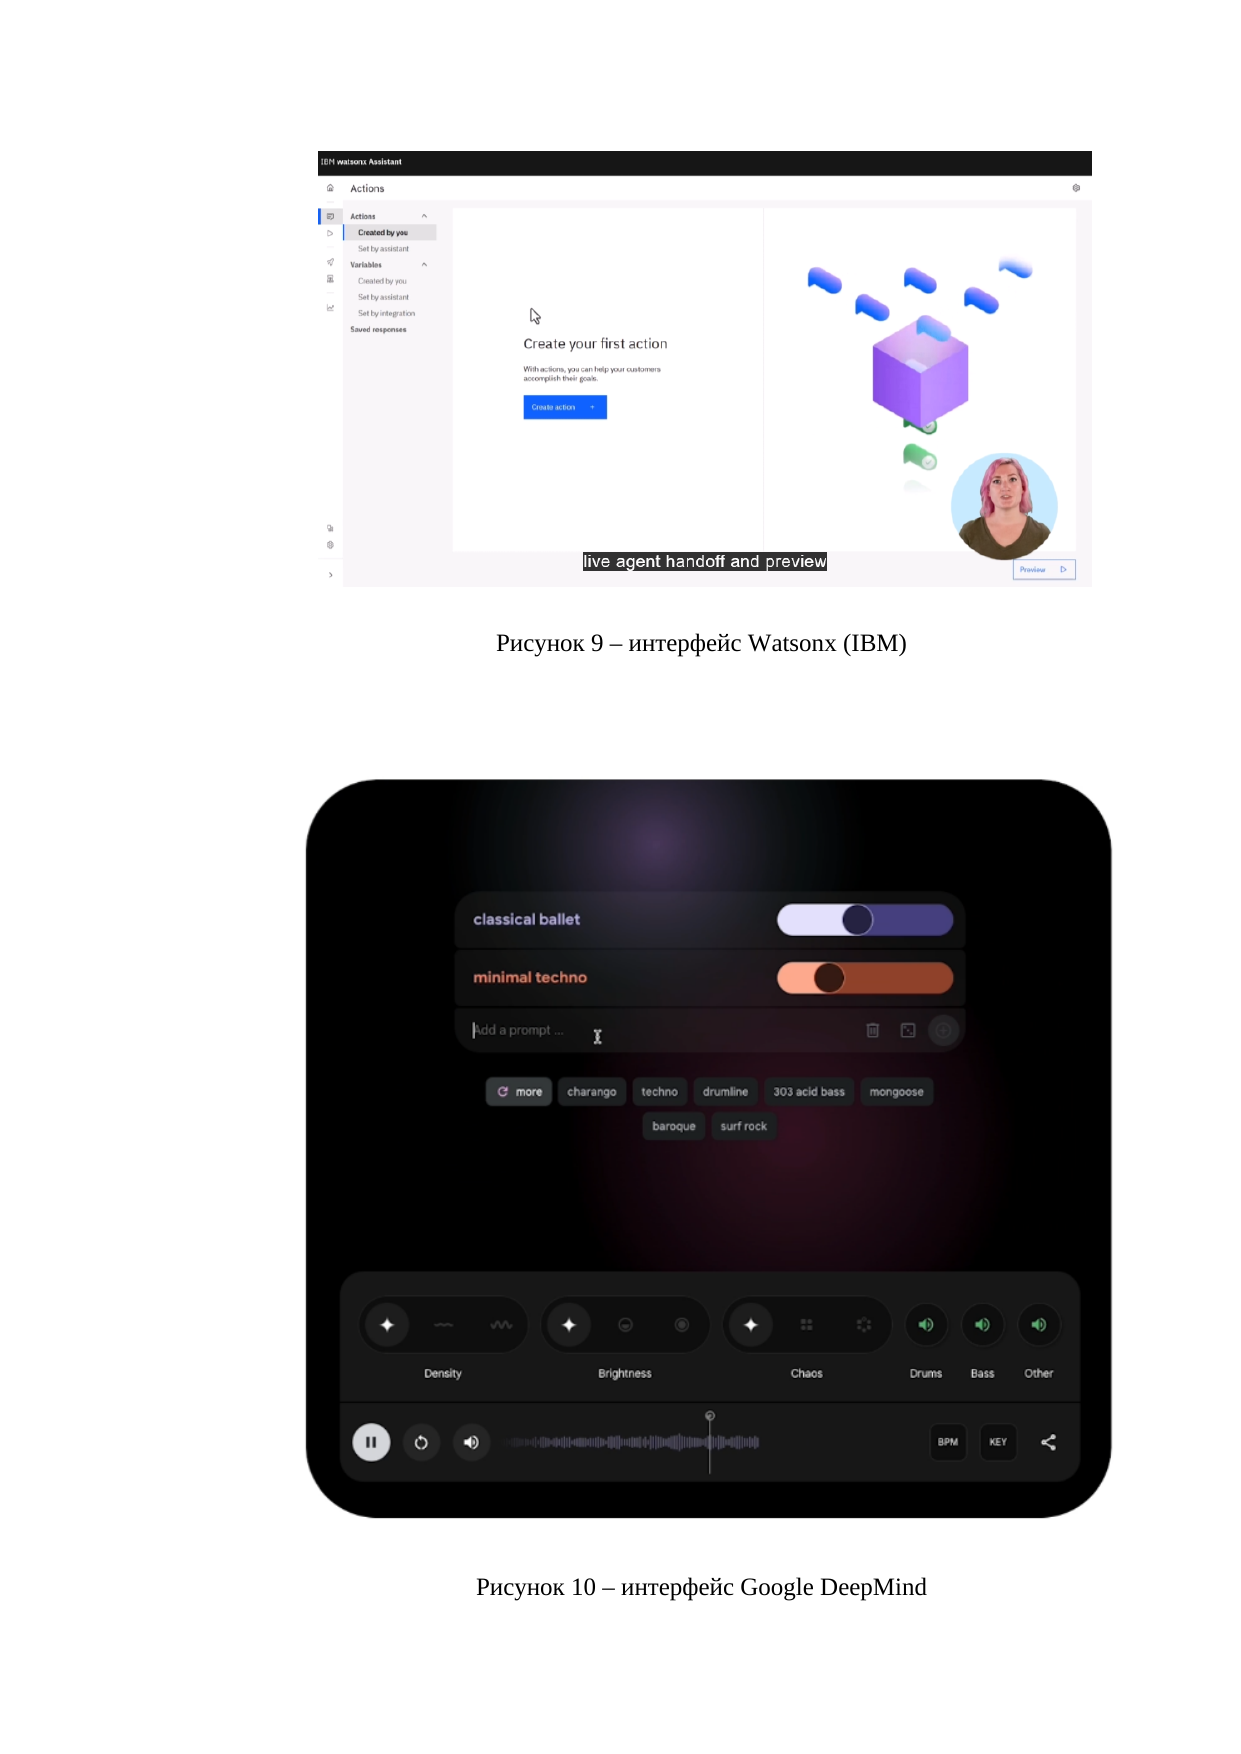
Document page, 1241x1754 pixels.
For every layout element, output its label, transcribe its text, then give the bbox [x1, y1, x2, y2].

text Рисунок 10 – интерфейс Google DeepMind [177, 1572, 1152, 1601]
picture [290, 118, 1112, 598]
text Рисунок 9 – интерфейс Watsonx (IBM) [177, 628, 1152, 657]
picture [277, 747, 1126, 1542]
